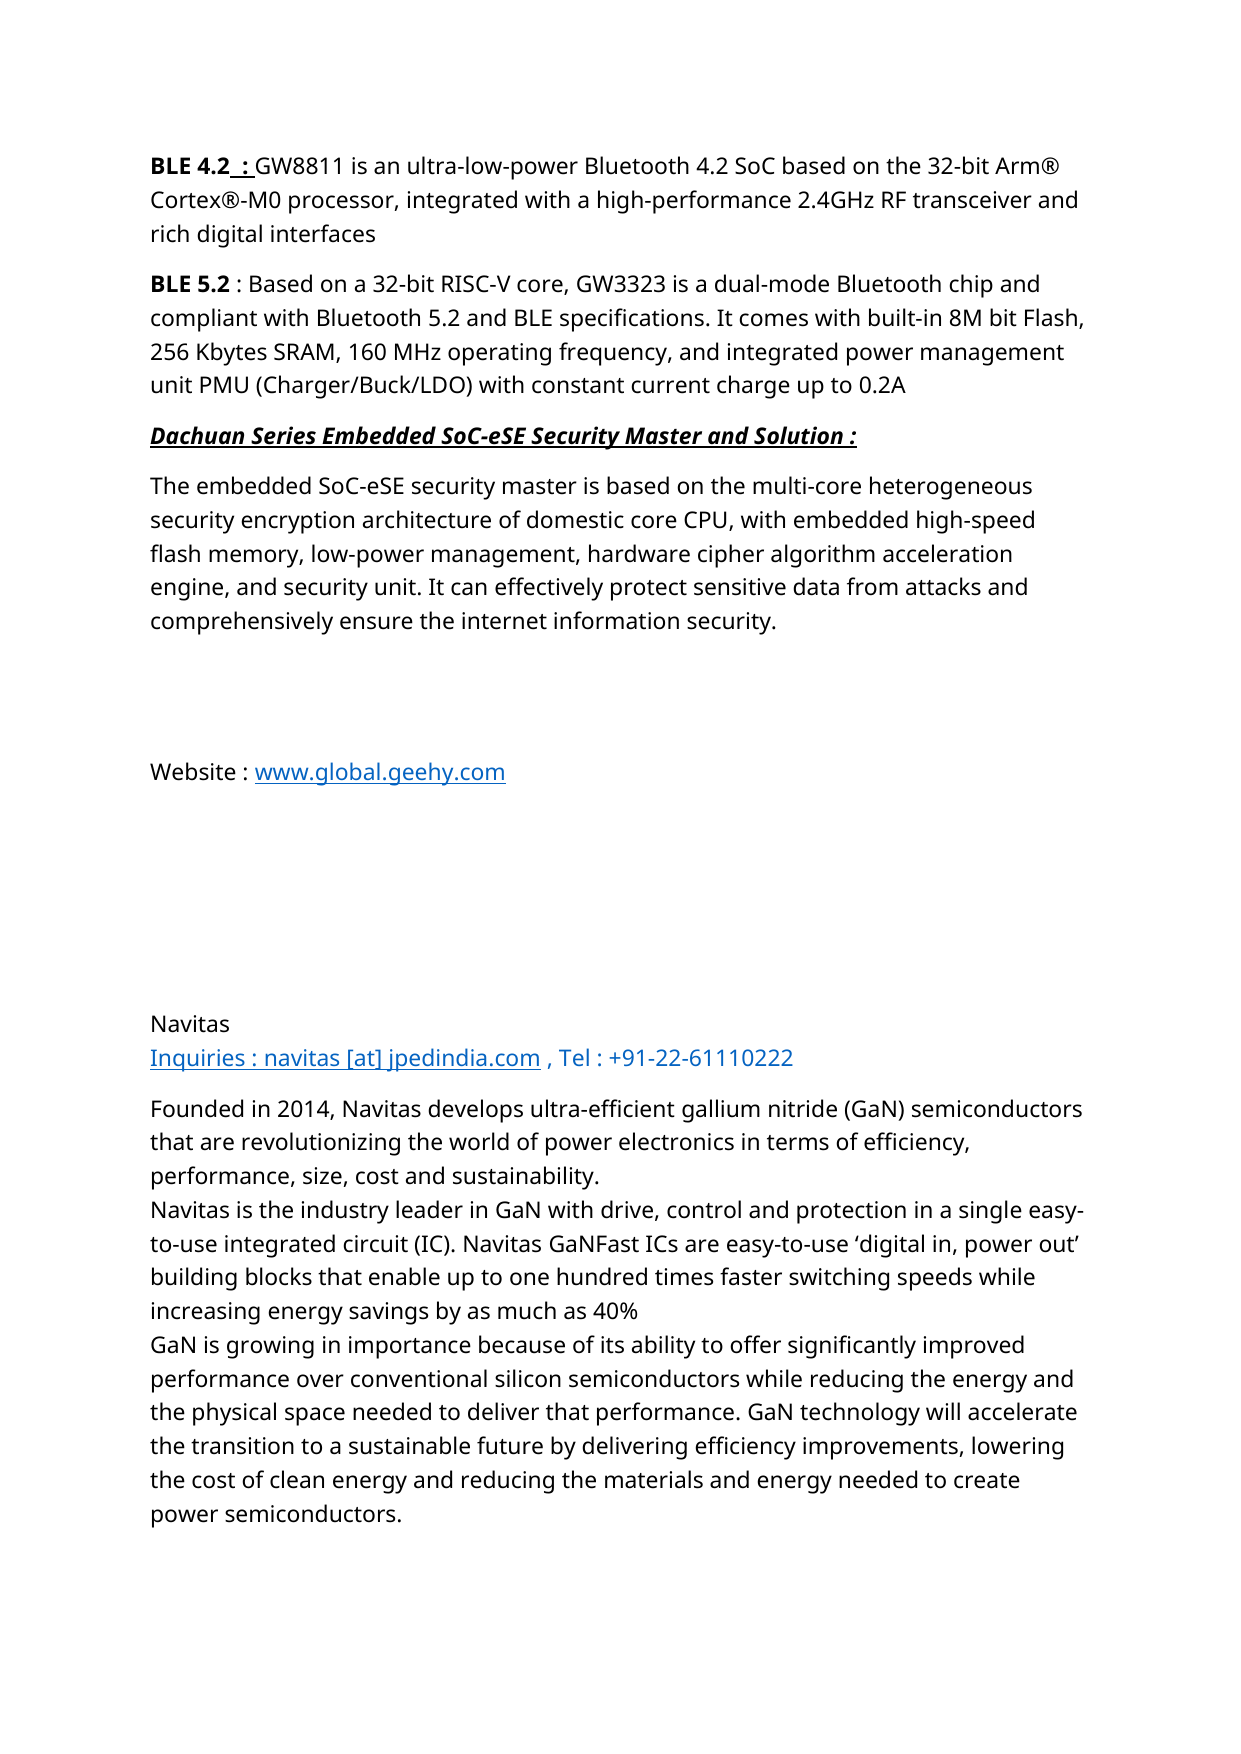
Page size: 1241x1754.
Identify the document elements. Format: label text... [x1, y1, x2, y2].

text BLE 5.2 : Based on a 32-bit RISC-V core, GW3323 is a dual-mode Bluetooth chip and compliant with Bluetooth 5.2 and BLE specifications. It comes with built-in 8M bit Flash, 256 Kbytes SRAM, 160 MHz operating frequency, and integrated power management unit PMU (Charger/Buck/LDO) with constant current charge up to 0.2A [150, 268, 1090, 400]
text The embedded SoC-eSE security master is based on the multi-core heterogeneous security encryption architecture of domestic core CPU, with embedded high-speed flash memory, low-power management, hardware cipher algorithm acceleration engine, and security unit. It can effectively protect sensitive data from attacks and comprehensively ensure the internet information security. [150, 470, 1090, 636]
text Founded in 2014, Navitas develops ultra-efficient gallium nitride (GaN) semiconductors that are revolutionizing the world of power electronics in terms of efficiency, performance, size, cost and sustainability. Navitas is the industry leader in GaN with drive, control and protection in a single easy-to-use integrated circuit (IC). Navitas GaNFast ICs are easy-to-use ‘digital in, power out’ building blocks that enable up to one hundred times faster switching speeds while increasing energy savings by as much as 40% GaN is growing in importance because of its ability to offer significantly improved performance over conventional silicon semiconductors while reducing the energy and the physical space needed to deliver that performance. GaN technology will accelerate the transition to a sustainable future by delivering efficiency improvements, lowering the cost of clean energy and reducing the materials and energy needed to create power semiconductors. [150, 1092, 1090, 1529]
text Website : www.global.geehy.com [150, 756, 1090, 787]
text Navitas Inquiries : navitas [at] jpedindia.com , Tel : +91-22-61110222 [150, 1008, 1090, 1073]
text Dachuan Series Embedded SoC-eSE Security Master and Solution : [150, 419, 1090, 451]
text BLE 4.2 : GW8811 is an ultra-low-power Bluetooth 4.2 SoC based on the 32-bit Arm® Cortex®-M0 processor, integrated with a high-performance 2.4GHz RF transceiver and rich digital interfaces [150, 150, 1090, 249]
